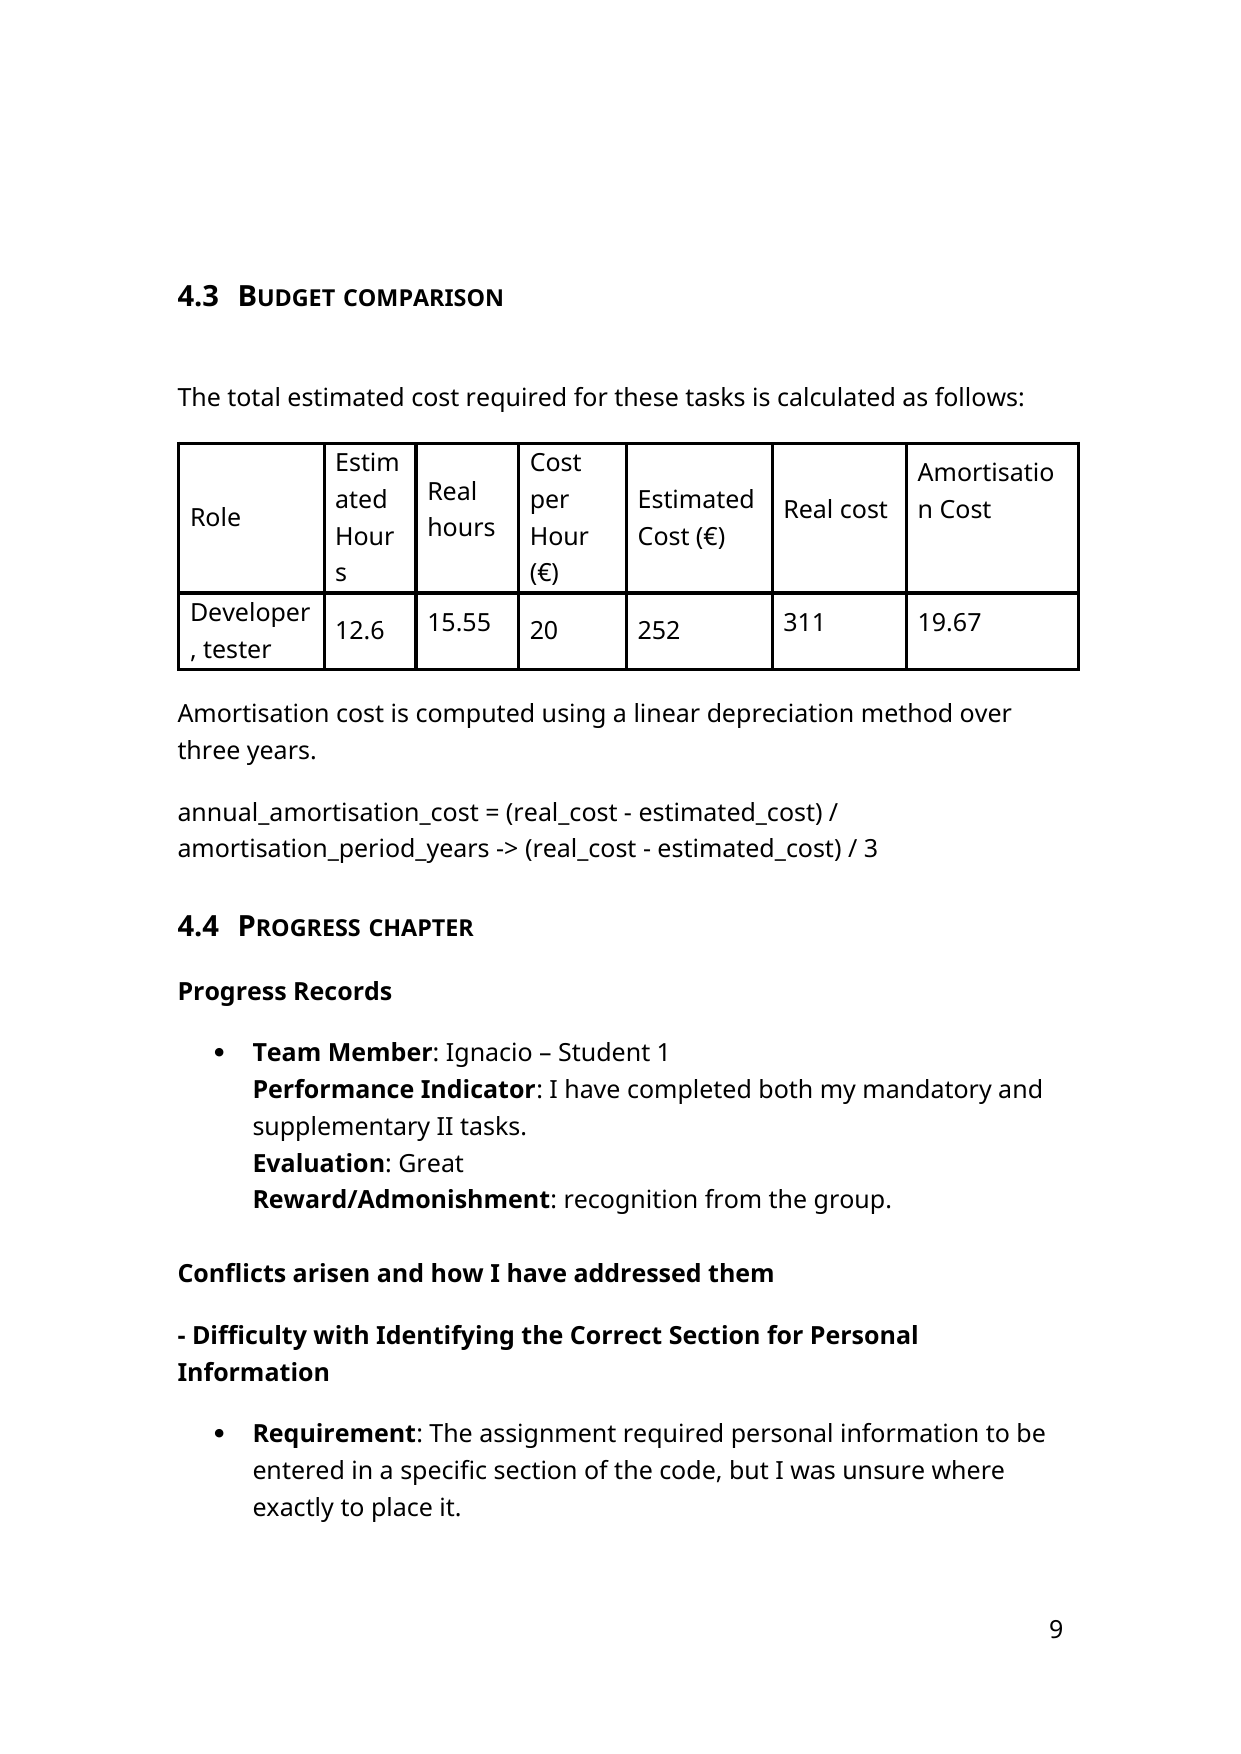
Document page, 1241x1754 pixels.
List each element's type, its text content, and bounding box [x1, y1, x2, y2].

table_header Estimated Hours [326, 445, 414, 591]
table_header Role [180, 445, 323, 591]
list Team Member: Ignacio – Student 1 Performance Indicator: I have completed both my mandatory and supplementary II tasks. Evaluation: Great Reward/Admonishment: recognition from the group. [215, 1035, 1063, 1216]
text annual_amortisation_cost = (real_cost - estimated_cost) / amortisation_period_years -> (real_cost - estimated_cost) / 3 [177, 794, 1063, 865]
table_header Real hours [418, 445, 517, 591]
table_header Amortisation Cost [908, 445, 1077, 591]
text - Difficulty with Identifying the Correct Section for Personal Information [177, 1317, 1063, 1388]
text Conflicts arisen and how I have addressed them [177, 1256, 1063, 1290]
table_header Cost per Hour (€) [520, 445, 625, 591]
table_cell 19.67 [908, 595, 1077, 668]
table_cell 252 [628, 595, 771, 668]
table_cell 12.6 [326, 595, 414, 668]
table_header Estimated Cost (€) [628, 445, 771, 591]
table_cell 311 [774, 595, 905, 668]
table_cell 20 [520, 595, 625, 668]
subtitle Budget comparison [177, 275, 1063, 315]
text Progress Records [177, 973, 1063, 1007]
table_cell 15.55 [418, 595, 517, 668]
text The total estimated cost required for these tasks is calculated as follows: [177, 380, 1063, 414]
list Requirement: The assignment required personal information to be entered in a specific section of the code, but I was unsure where exactly to place it. [215, 1416, 1063, 1523]
subtitle Progress chapter [177, 905, 1063, 945]
table_cell Developer, tester [180, 595, 323, 668]
table_header Real cost [774, 445, 905, 591]
text Amortisation cost is computed using a linear depreciation method over three years. [177, 696, 1063, 767]
